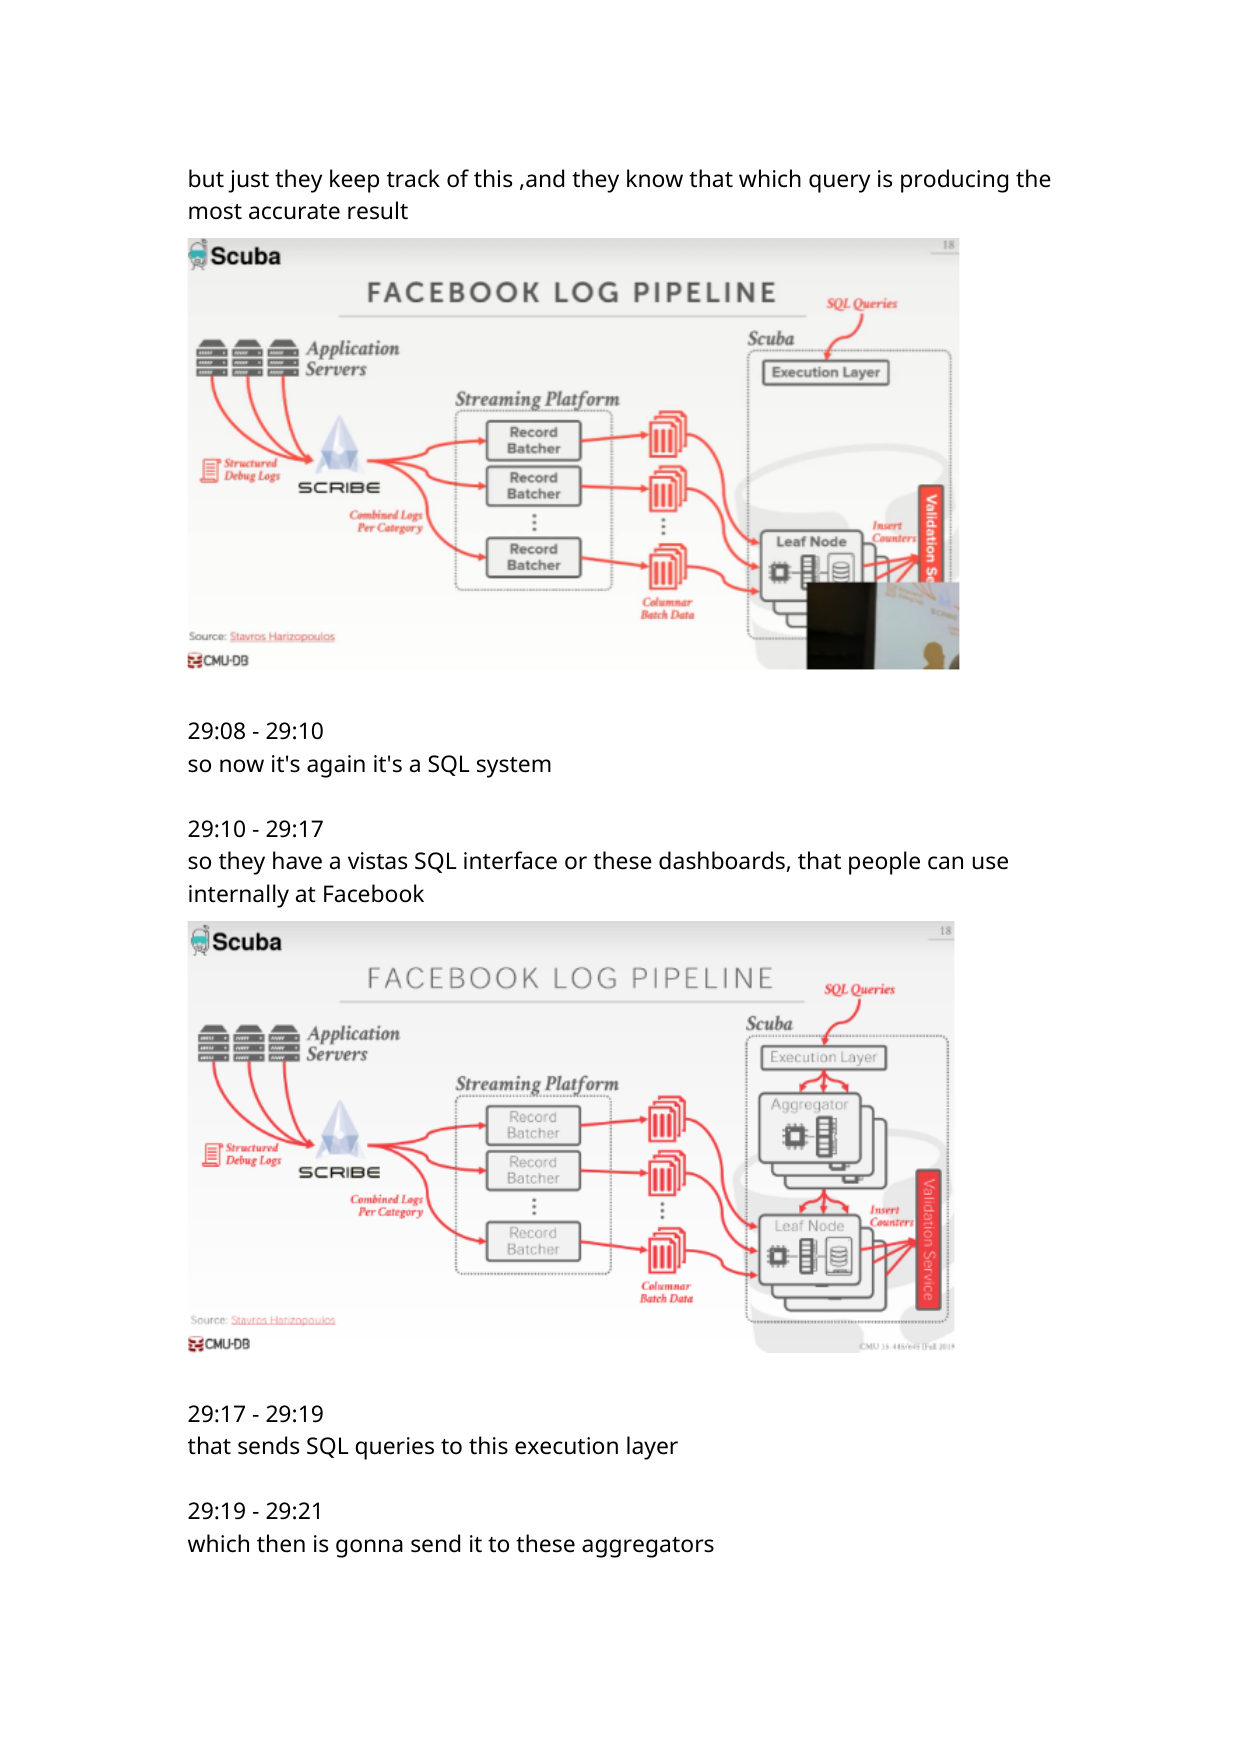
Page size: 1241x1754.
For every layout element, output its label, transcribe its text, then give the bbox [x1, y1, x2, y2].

text so now it's again it's a SQL system [187, 747, 1053, 779]
text 29:17 - 29:19 [187, 1397, 1053, 1429]
text 29:10 - 29:17 [187, 812, 1053, 844]
text 29:08 - 29:10 [187, 714, 1053, 747]
picture [187, 238, 960, 671]
text but just they keep track of this ,and they know that which query is producing the most accurate result [187, 162, 1053, 227]
text 29:19 - 29:21 [187, 1494, 1053, 1527]
text that sends SQL queries to this execution layer [187, 1429, 1053, 1462]
text which then is gonna send it to these aggregators [187, 1527, 1053, 1559]
text so they have a vistas SQL interface or these dashboards, that people can use internally at Facebook [187, 844, 1053, 909]
picture [187, 921, 956, 1353]
